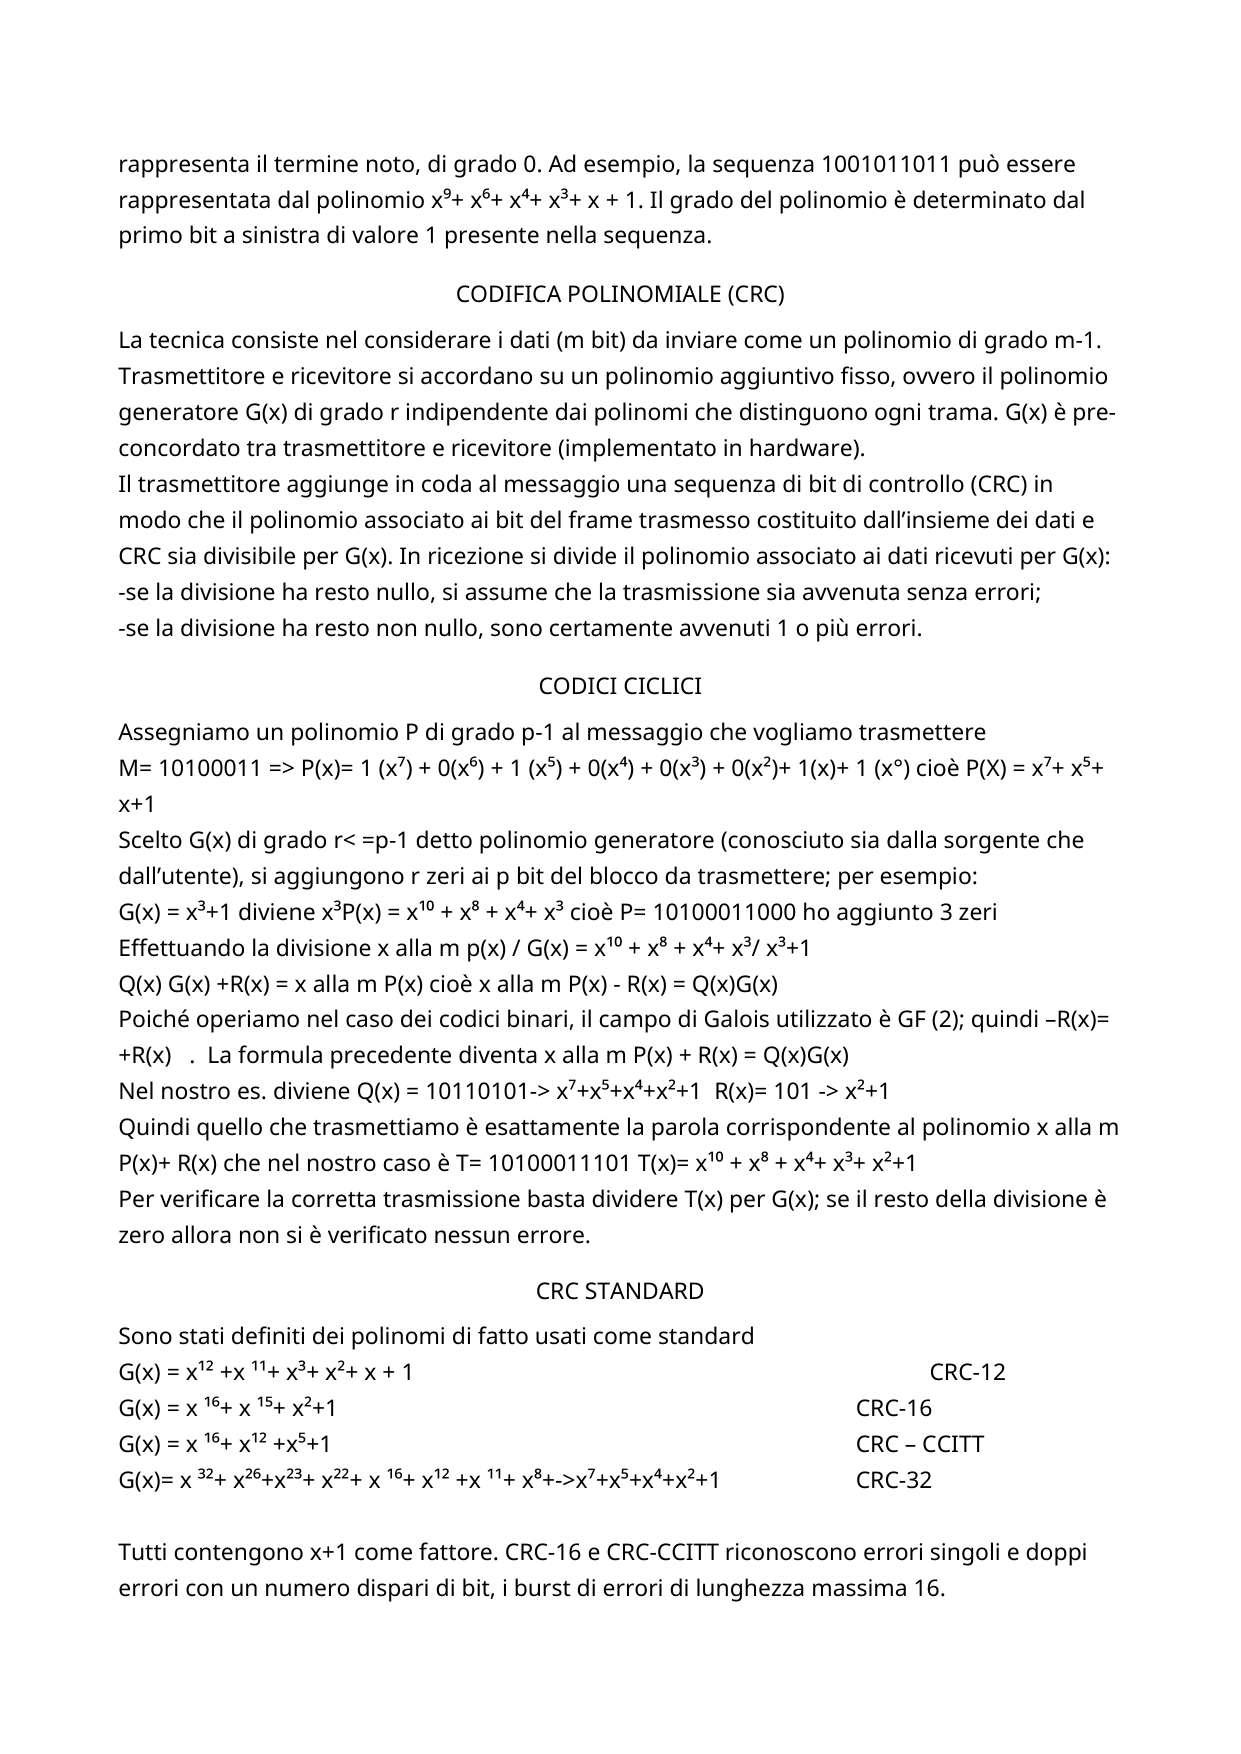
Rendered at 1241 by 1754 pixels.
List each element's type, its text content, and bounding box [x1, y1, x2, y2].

text G(x) = x¹² +x ¹¹+ x³+ x²+ x + 1 CRC-12 [118, 1356, 1122, 1387]
text -se la divisione ha resto non nullo, sono certamente avvenuti 1 o più errori. [118, 611, 1122, 643]
text G(x) = x ¹⁶+ x ¹⁵+ x²+1 CRC-16 [118, 1392, 1122, 1423]
text G(x)= x ³²+ x²⁶+x²³+ x²²+ x ¹⁶+ x¹² +x ¹¹+ x⁸+->x⁷+x⁵+x⁴+x²+1 CRC-32 [118, 1464, 1122, 1495]
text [118, 148, 1122, 251]
text -se la divisione ha resto nullo, si assume che la trasmissione sia avvenuta senza errori; [118, 576, 1122, 607]
text Quindi quello che trasmettiamo è esattamente la parola corrispondente al polinomio x alla m P(x)+ R(x) che nel nostro caso è T= 10100011101 T(x)= x¹⁰ + x⁸ + x⁴+ x³+ x²+1 [118, 1111, 1122, 1178]
text M= 10100011 => P(x)= 1 (x⁷) + 0(x⁶) + 1 (x⁵) + 0(x⁴) + 0(x³) + 0(x²)+ 1(x)+ 1 (x°) cioè P(X) = x⁷+ x⁵+ x+1 [118, 752, 1122, 819]
text La tecnica consiste nel considerare i dati (m bit) da inviare come un polinomio di grado m-1. Trasmettitore e ricevitore si accordano su un polinomio aggiuntivo fisso, ovvero il polinomio generatore G(x) di grado r indipendente dai polinomi che distinguono ogni trama. G(x) è pre-concordato tra trasmettitore e ricevitore (implementato in hardware). [118, 324, 1122, 463]
text G(x) = x ¹⁶+ x¹² +x⁵+1 CRC – CCITT [118, 1428, 1122, 1459]
text Sono stati definiti dei polinomi di fatto usati come standard [118, 1320, 1122, 1352]
text Scelto G(x) di grado r< =p-1 detto polinomio generatore (conosciuto sia dalla sorgente che dall’utente), si aggiungono r zeri ai p bit del blocco da trasmettere; per esempio: [118, 824, 1122, 891]
text Poiché operiamo nel caso dei codici binari, il campo di Galois utilizzato è GF (2); quindi –R(x)= +R(x) . La formula precedente diventa x alla m P(x) + R(x) = Q(x)G(x) [118, 1003, 1122, 1071]
text CODICI CICLICI [118, 670, 1122, 701]
text Il trasmettitore aggiunge in coda al messaggio una sequenza di bit di controllo (CRC) in modo che il polinomio associato ai bit del frame trasmesso costituito dall’insieme dei dati e CRC sia divisibile per G(x). In ricezione si divide il polinomio associato ai dati ricevuti per G(x): [118, 468, 1122, 571]
text Assegniamo un polinomio P di grado p-1 al messaggio che vogliamo trasmettere [118, 716, 1122, 747]
text CODIFICA POLINOMIALE (CRC) [118, 278, 1122, 309]
text G(x) = x³+1 diviene x³P(x) = x¹⁰ + x⁸ + x⁴+ x³ cioè P= 10100011000 ho aggiunto 3 zeri [118, 896, 1122, 927]
text CRC STANDARD [118, 1274, 1122, 1306]
text Per verificare la corretta trasmissione basta dividere T(x) per G(x); se il resto della divisione è zero allora non si è verificato nessun errore. [118, 1183, 1122, 1250]
text Nel nostro es. diviene Q(x) = 10110101-> x⁷+x⁵+x⁴+x²+1 R(x)= 101 -> x²+1 [118, 1075, 1122, 1107]
text Q(x) G(x) +R(x) = x alla m P(x) cioè x alla m P(x) - R(x) = Q(x)G(x) [118, 967, 1122, 999]
text Tutti contengono x+1 come fattore. CRC-16 e CRC-CCITT riconoscono errori singoli e doppi errori con un numero dispari di bit, i burst di errori di lunghezza massima 16. [118, 1536, 1122, 1603]
text Effettuando la divisione x alla m p(x) / G(x) = x¹⁰ + x⁸ + x⁴+ x³/ x³+1 [118, 932, 1122, 963]
